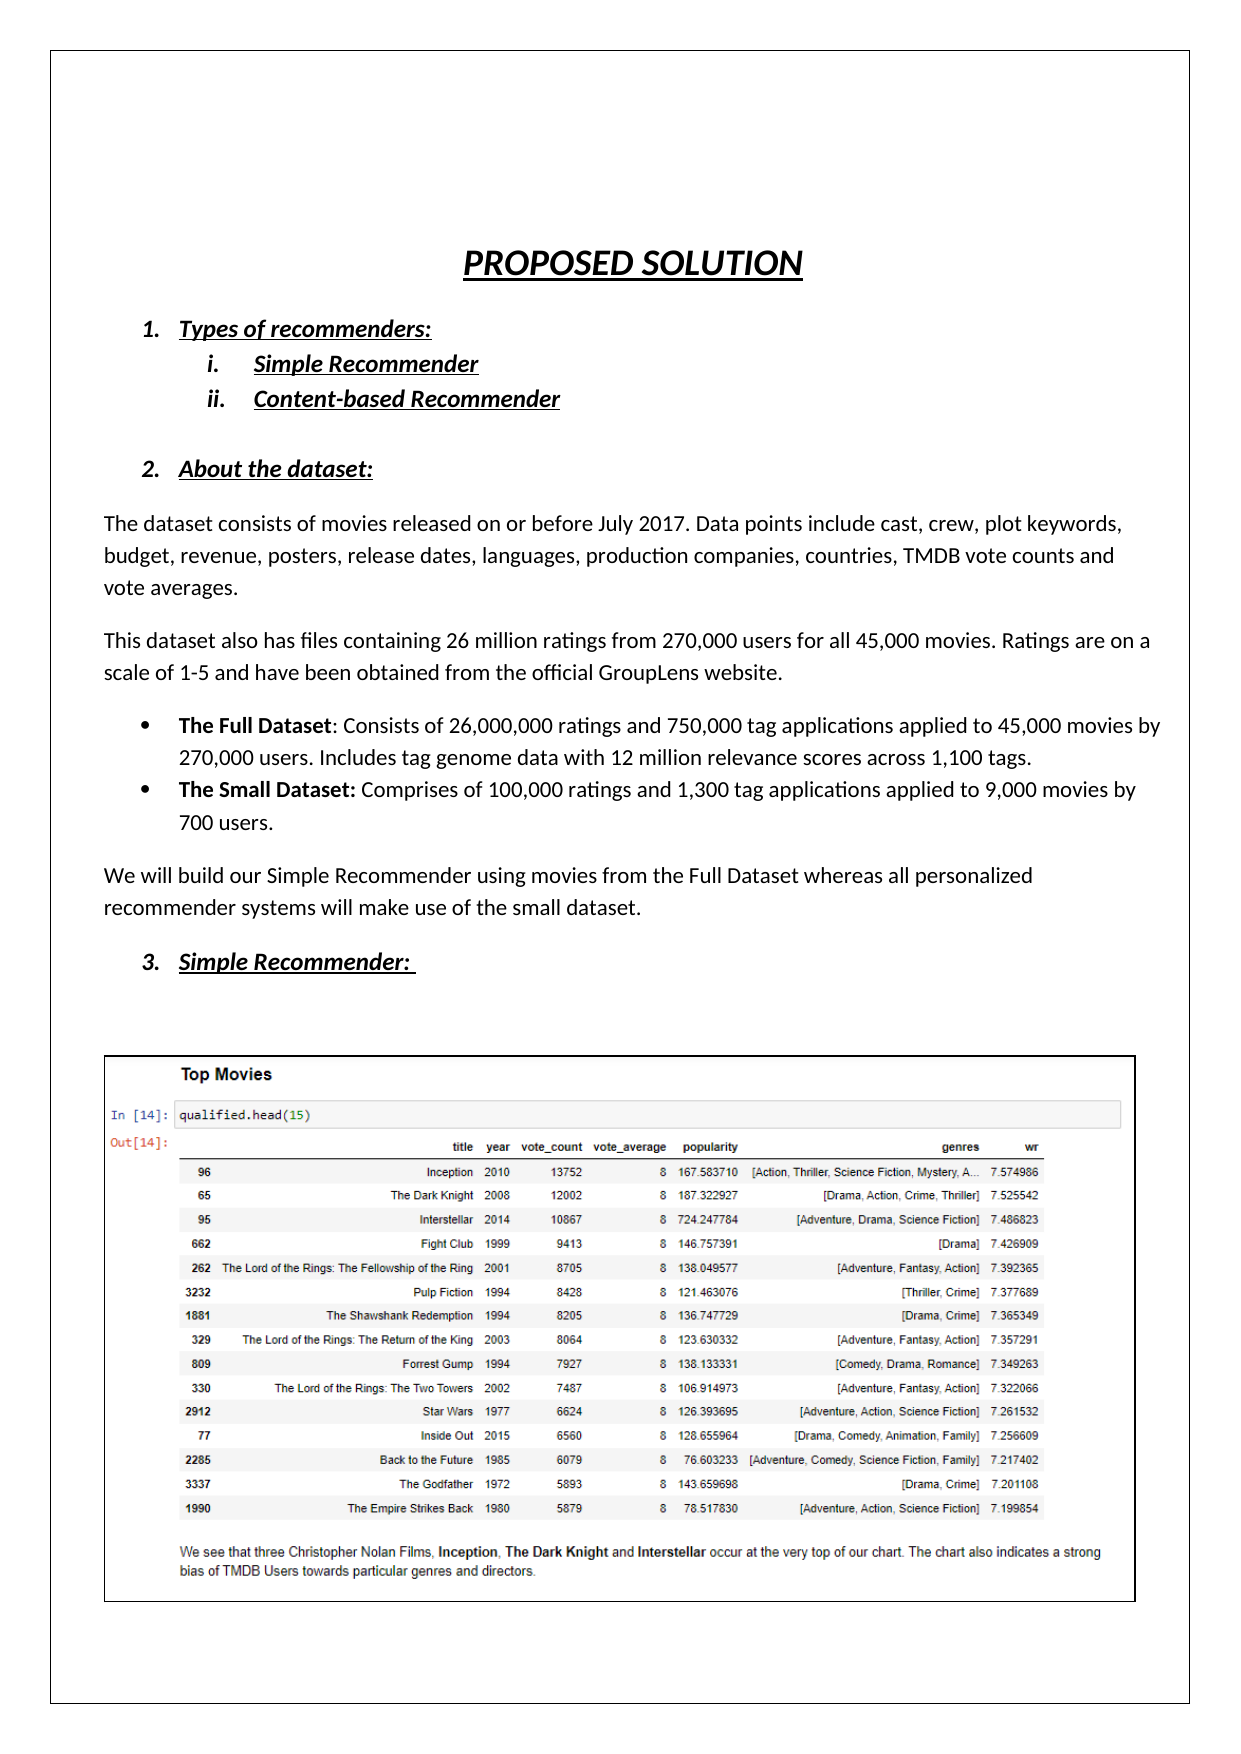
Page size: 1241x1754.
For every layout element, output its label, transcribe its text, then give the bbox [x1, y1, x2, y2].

text PROPOSED SOLUTION [103, 239, 1162, 285]
text The dataset consists of movies released on or before July 2017. Data points include cast, crew, plot keywords, budget, revenue, posters, release dates, languages, production companies, countries, TMDB vote counts and vote averages. [103, 509, 1162, 601]
text This dataset also has files containing 26 million ratings from 270,000 users for all 45,000 movies. Ratings are on a scale of 1-5 and have been obtained from the official GroupLens website. [103, 626, 1162, 686]
list The Full Dataset: Consists of 26,000,000 ratings and 750,000 tag applications applied to 45,000 movies by 270,000 users. Includes tag genome data with 12 million relevance scores across 1,100 tags. [141, 711, 1162, 771]
list The Small Dataset: Comprises of 100,000 ratings and 1,300 tag applications applied to 9,000 movies by 700 users. [141, 776, 1162, 836]
list Content-based Recommender [207, 383, 1162, 413]
text We will build our Simple Recommender using movies from the Full Dataset whereas all personalized recommender systems will make use of the small dataset. [103, 861, 1162, 921]
picture [105, 1057, 1134, 1601]
list Simple Recommender: [141, 946, 1162, 977]
list About the dataset: [141, 453, 1162, 483]
list Types of recommenders: [141, 313, 1162, 343]
list Simple Recommender [207, 348, 1162, 378]
